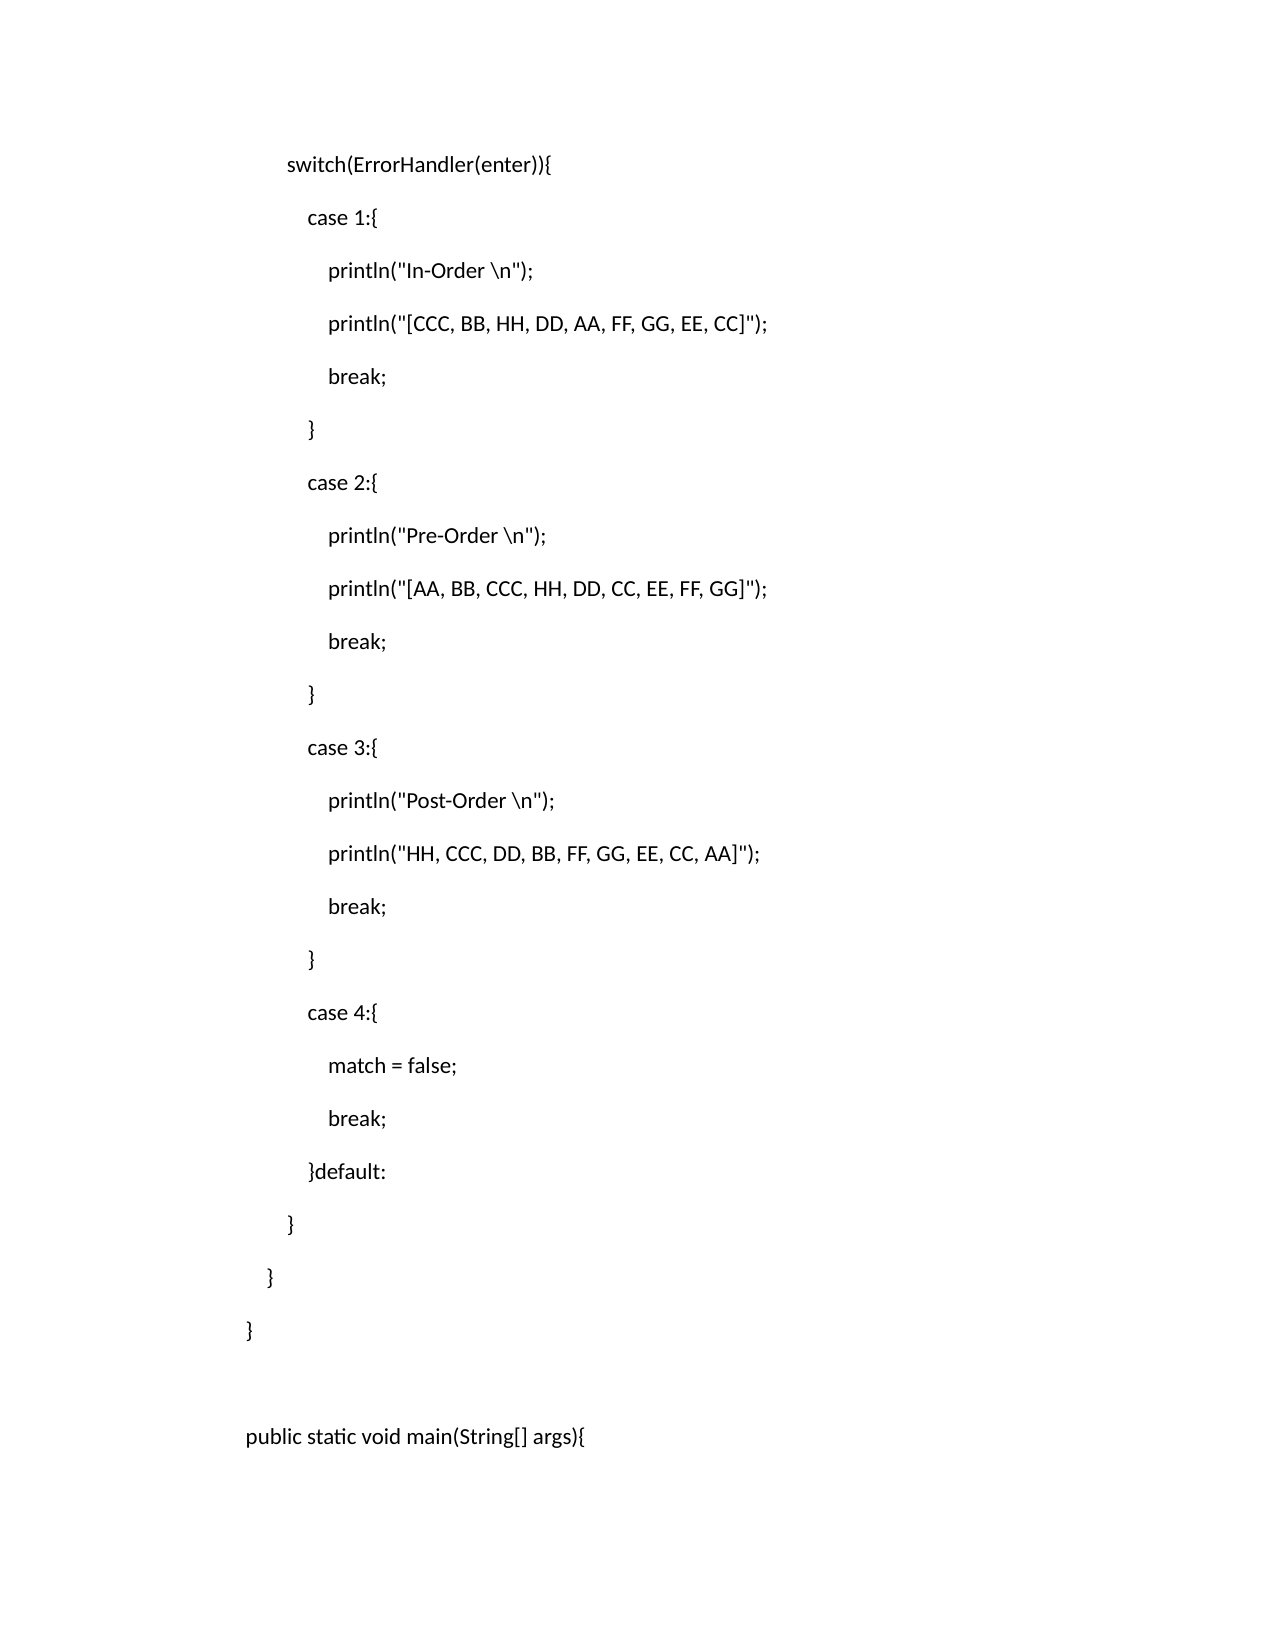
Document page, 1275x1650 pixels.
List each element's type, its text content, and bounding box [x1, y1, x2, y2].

text break; [150, 627, 1125, 655]
text } [150, 1263, 1125, 1291]
text case 3:{ [150, 733, 1125, 761]
text } [150, 1316, 1125, 1344]
text break; [150, 362, 1125, 390]
text println("Post-Order \n"); [150, 786, 1125, 814]
text case 4:{ [150, 998, 1125, 1026]
text println("[CCC, BB, HH, DD, AA, FF, GG, EE, CC]"); [150, 309, 1125, 337]
text } [150, 680, 1125, 708]
text match = false; [150, 1051, 1125, 1079]
text println("In-Order \n"); [150, 256, 1125, 284]
text } [150, 415, 1125, 443]
text } [150, 945, 1125, 973]
text println("HH, CCC, DD, BB, FF, GG, EE, CC, AA]"); [150, 839, 1125, 867]
text } [150, 1210, 1125, 1238]
text break; [150, 892, 1125, 920]
text public static void main(String[] args){ [150, 1422, 1125, 1451]
text println("[AA, BB, CCC, HH, DD, CC, EE, FF, GG]"); [150, 574, 1125, 602]
text break; [150, 1104, 1125, 1132]
text case 2:{ [150, 468, 1125, 496]
text println("Pre-Order \n"); [150, 521, 1125, 549]
text case 1:{ [150, 203, 1125, 231]
text }default: [150, 1157, 1125, 1185]
text switch(ErrorHandler(enter)){ [150, 150, 1125, 178]
